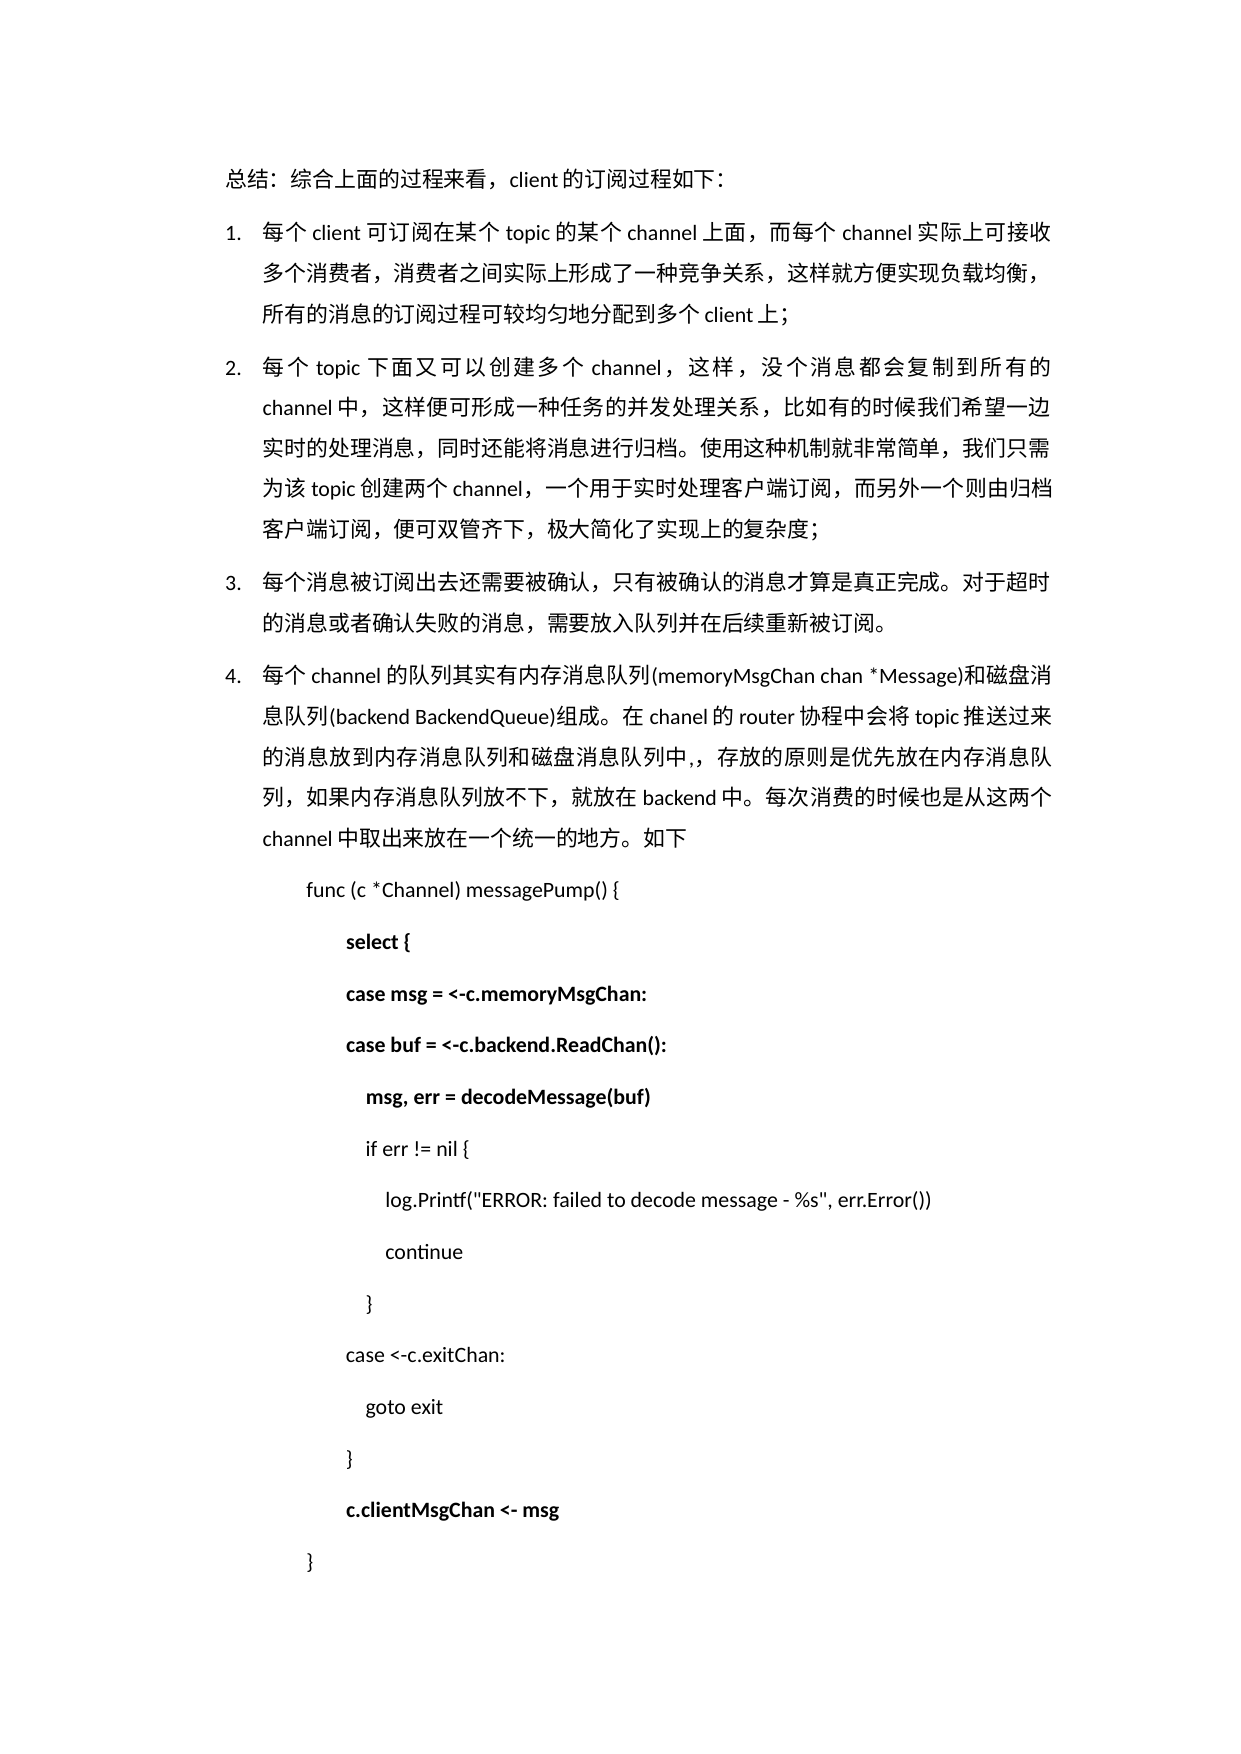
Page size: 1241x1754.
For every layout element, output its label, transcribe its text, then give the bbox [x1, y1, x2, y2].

list continue [262, 1235, 1053, 1268]
list msg, err = decodeMessage(buf) [262, 1080, 1053, 1113]
list } [262, 1545, 1053, 1578]
list 每个channel的队列其实有内存消息队列(memoryMsgChan chan *Message)和磁盘消息队列(backend BackendQueue)组成。在chanel的router协程中会将topic推送过来的消息放到内存消息队列和磁盘消息队列中,，存放的原则是优先放在内存消息队列，如果内存消息队列放不下，就放在backend中。每次消费的时候也是从这两个channel中取出来放在一个统一的地方。如下 [225, 658, 1053, 853]
list case buf = <-c.backend.ReadChan(): [262, 1028, 1053, 1061]
list case msg = <-c.memoryMsgChan: [262, 977, 1053, 1009]
list } [262, 1287, 1053, 1319]
list select { [262, 925, 1053, 958]
list if err != nil { [262, 1132, 1053, 1164]
list 每个topic下面又可以创建多个channel，这样，没个消息都会复制到所有的channel中，这样便可形成一种任务的并发处理关系，比如有的时候我们希望一边实时的处理消息，同时还能将消息进行归档。使用这种机制就非常简单，我们只需为该topic创建两个channel，一个用于实时处理客户端订阅，而另外一个则由归档客户端订阅，便可双管齐下，极大简化了实现上的复杂度； [225, 349, 1053, 544]
list 每个消息被订阅出去还需要被确认，只有被确认的消息才算是真正完成。对于超时的消息或者确认失败的消息，需要放入队列并在后续重新被订阅。 [225, 564, 1053, 638]
list log.Printf("ERROR: failed to decode message - %s", err.Error()) [262, 1183, 1053, 1216]
list goto exit [262, 1390, 1053, 1423]
list c.clientMsgChan <- msg [262, 1493, 1053, 1526]
list case <-c.exitChan: [262, 1338, 1053, 1371]
list 每个client可订阅在某个topic的某个channel上面，而每个channel实际上可接收多个消费者，消费者之间实际上形成了一种竞争关系，这样就方便实现负载均衡，所有的消息的订阅过程可较均匀地分配到多个client上； [225, 215, 1053, 329]
list } [262, 1442, 1053, 1474]
list 总结：综合上面的过程来看，client的订阅过程如下： [225, 162, 1053, 194]
list func (c *Channel) messagePump() { [262, 873, 1053, 906]
